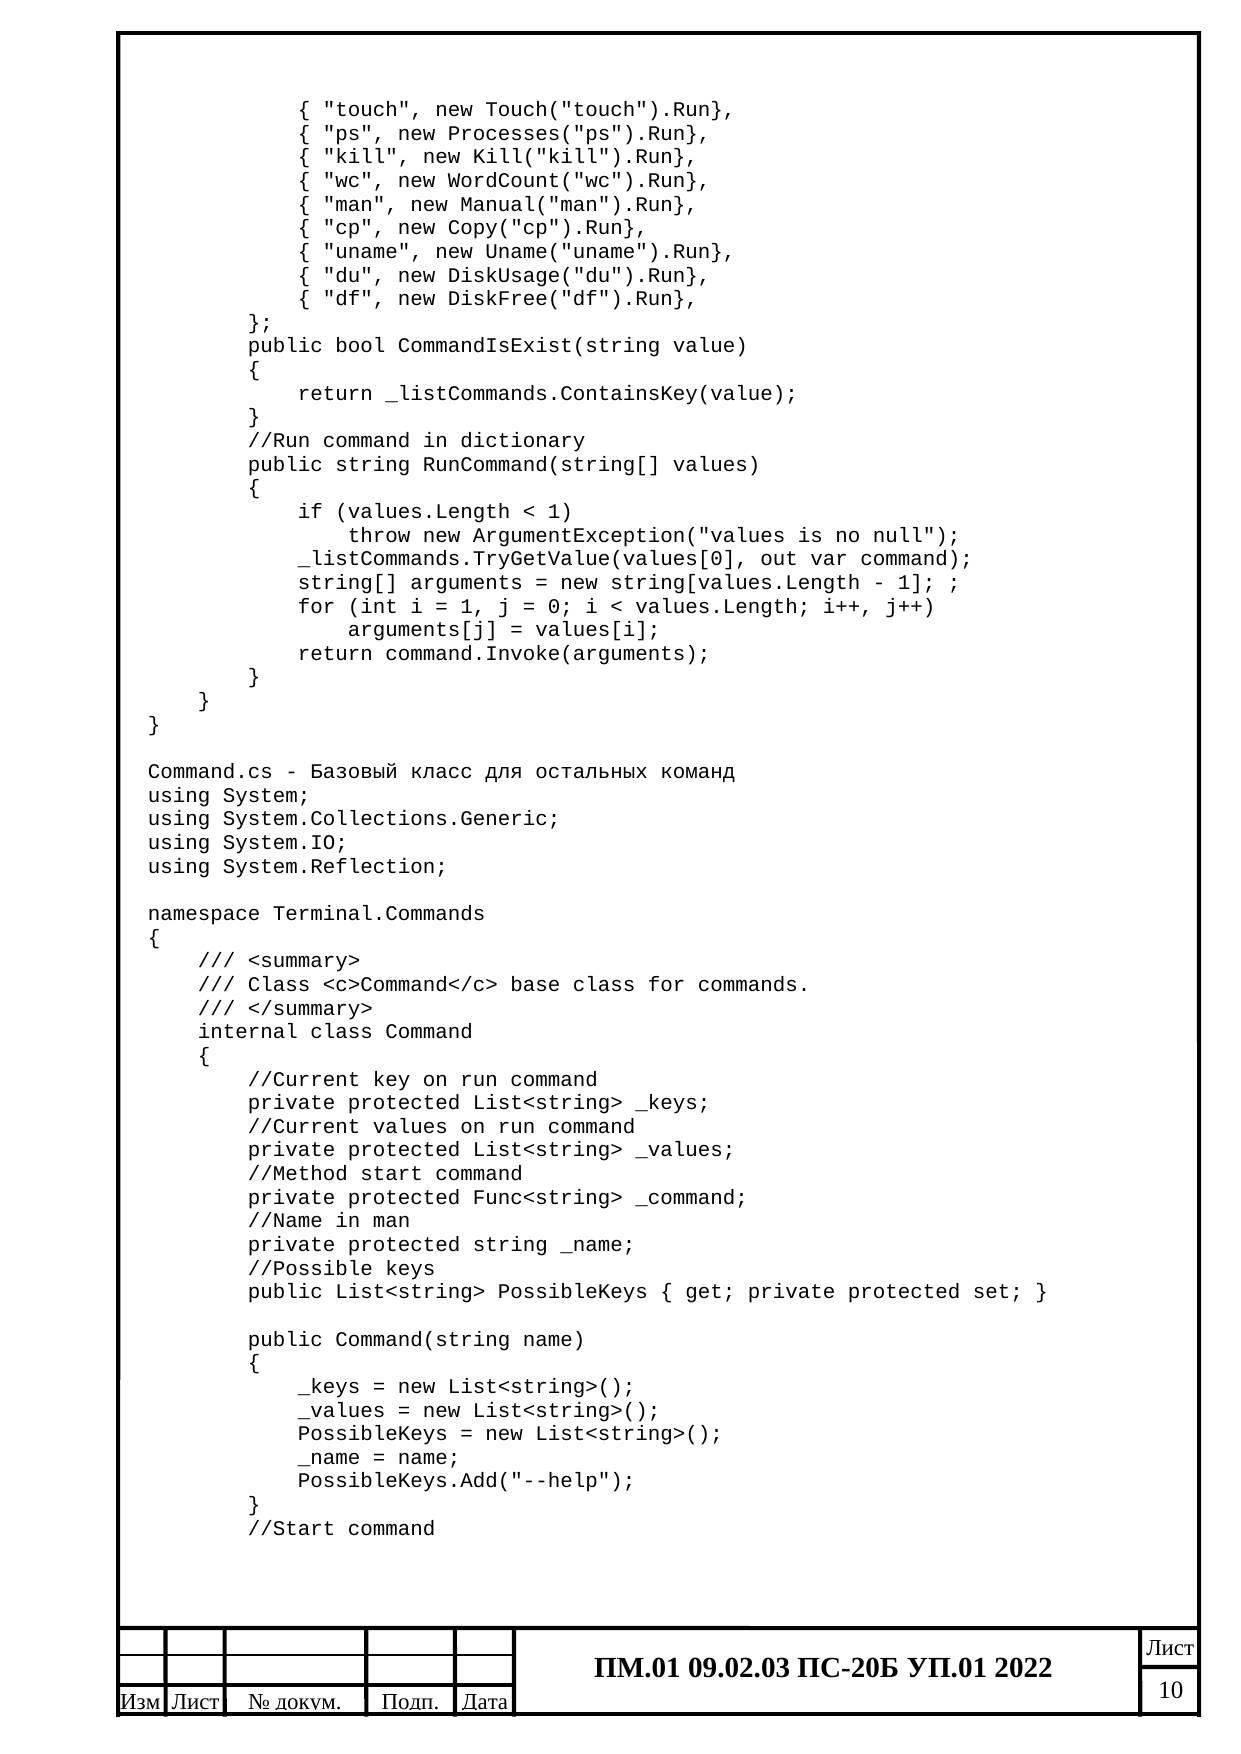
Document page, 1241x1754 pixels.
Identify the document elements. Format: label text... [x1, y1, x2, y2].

text public List<string> PossibleKeys { get; private protected set; } [148, 1281, 1169, 1305]
text internal class Command [148, 1021, 1169, 1045]
text //Name in man [148, 1210, 1169, 1234]
text return command.Invoke(arguments); [148, 643, 1169, 667]
text if (values.Length < 1) [148, 501, 1169, 525]
text { "df", new DiskFree("df").Run}, [148, 288, 1169, 312]
text private protected List<string> _values; [148, 1139, 1169, 1163]
text namespace Terminal.Commands [148, 903, 1169, 927]
text PossibleKeys.Add("--help"); [148, 1471, 1169, 1494]
text //Current values on run command [148, 1116, 1169, 1139]
text PossibleKeys = new List<string>(); [148, 1423, 1169, 1447]
text { "ps", new Processes("ps").Run}, [148, 123, 1169, 146]
text using System.Reflection; [148, 856, 1169, 879]
text /// </summary> [148, 998, 1169, 1021]
text //Possible keys [148, 1258, 1169, 1281]
text public string RunCommand(string[] values) [148, 454, 1169, 477]
text { [148, 359, 1169, 383]
text _keys = new List<string>(); [148, 1376, 1169, 1399]
text { "du", new DiskUsage("du").Run}, [148, 264, 1169, 288]
text } [148, 667, 1169, 690]
text { "touch", new Touch("touch").Run}, [148, 99, 1169, 123]
text using System; [148, 785, 1169, 808]
text { "uname", new Uname("uname").Run}, [148, 241, 1169, 264]
text //Run command in dictionary [148, 430, 1169, 454]
text _name = name; [148, 1447, 1169, 1471]
text } [148, 714, 1169, 737]
text } [148, 1494, 1169, 1518]
text using System.IO; [148, 832, 1169, 856]
text } [148, 406, 1169, 430]
text private protected Func<string> _command; [148, 1187, 1169, 1210]
text /// Class <c>Command</c> base class for commands. [148, 974, 1169, 998]
text _listCommands.TryGetValue(values[0], out var command); [148, 548, 1169, 572]
text //Method start command [148, 1163, 1169, 1187]
text throw new ArgumentException("values is no null"); [148, 525, 1169, 548]
text { [148, 1352, 1169, 1376]
text { "wc", new WordCount("wc").Run}, [148, 170, 1169, 194]
text public Command(string name) [148, 1329, 1169, 1352]
text //Start command [148, 1518, 1169, 1541]
text string[] arguments = new string[values.Length - 1]; ; [148, 572, 1169, 596]
text { [148, 927, 1169, 950]
text return _listCommands.ContainsKey(value); [148, 383, 1169, 406]
text _values = new List<string>(); [148, 1399, 1169, 1423]
text //Current key on run command [148, 1068, 1169, 1092]
text { [148, 1045, 1169, 1068]
text }; [148, 312, 1169, 336]
text using System.Collections.Generic; [148, 808, 1169, 832]
text Command.cs - Базовый класс для остальных команд [148, 761, 1169, 785]
text public bool CommandIsExist(string value) [148, 336, 1169, 359]
text { [148, 477, 1169, 501]
text private protected List<string> _keys; [148, 1092, 1169, 1116]
text { "man", new Manual("man").Run}, [148, 194, 1169, 217]
text } [148, 690, 1169, 714]
text arguments[j] = values[i]; [148, 619, 1169, 643]
text /// <summary> [148, 950, 1169, 974]
text private protected string _name; [148, 1234, 1169, 1258]
text { "cp", new Copy("cp").Run}, [148, 217, 1169, 241]
text { "kill", new Kill("kill").Run}, [148, 146, 1169, 170]
text for (int i = 1, j = 0; i < values.Length; i++, j++) [148, 596, 1169, 619]
